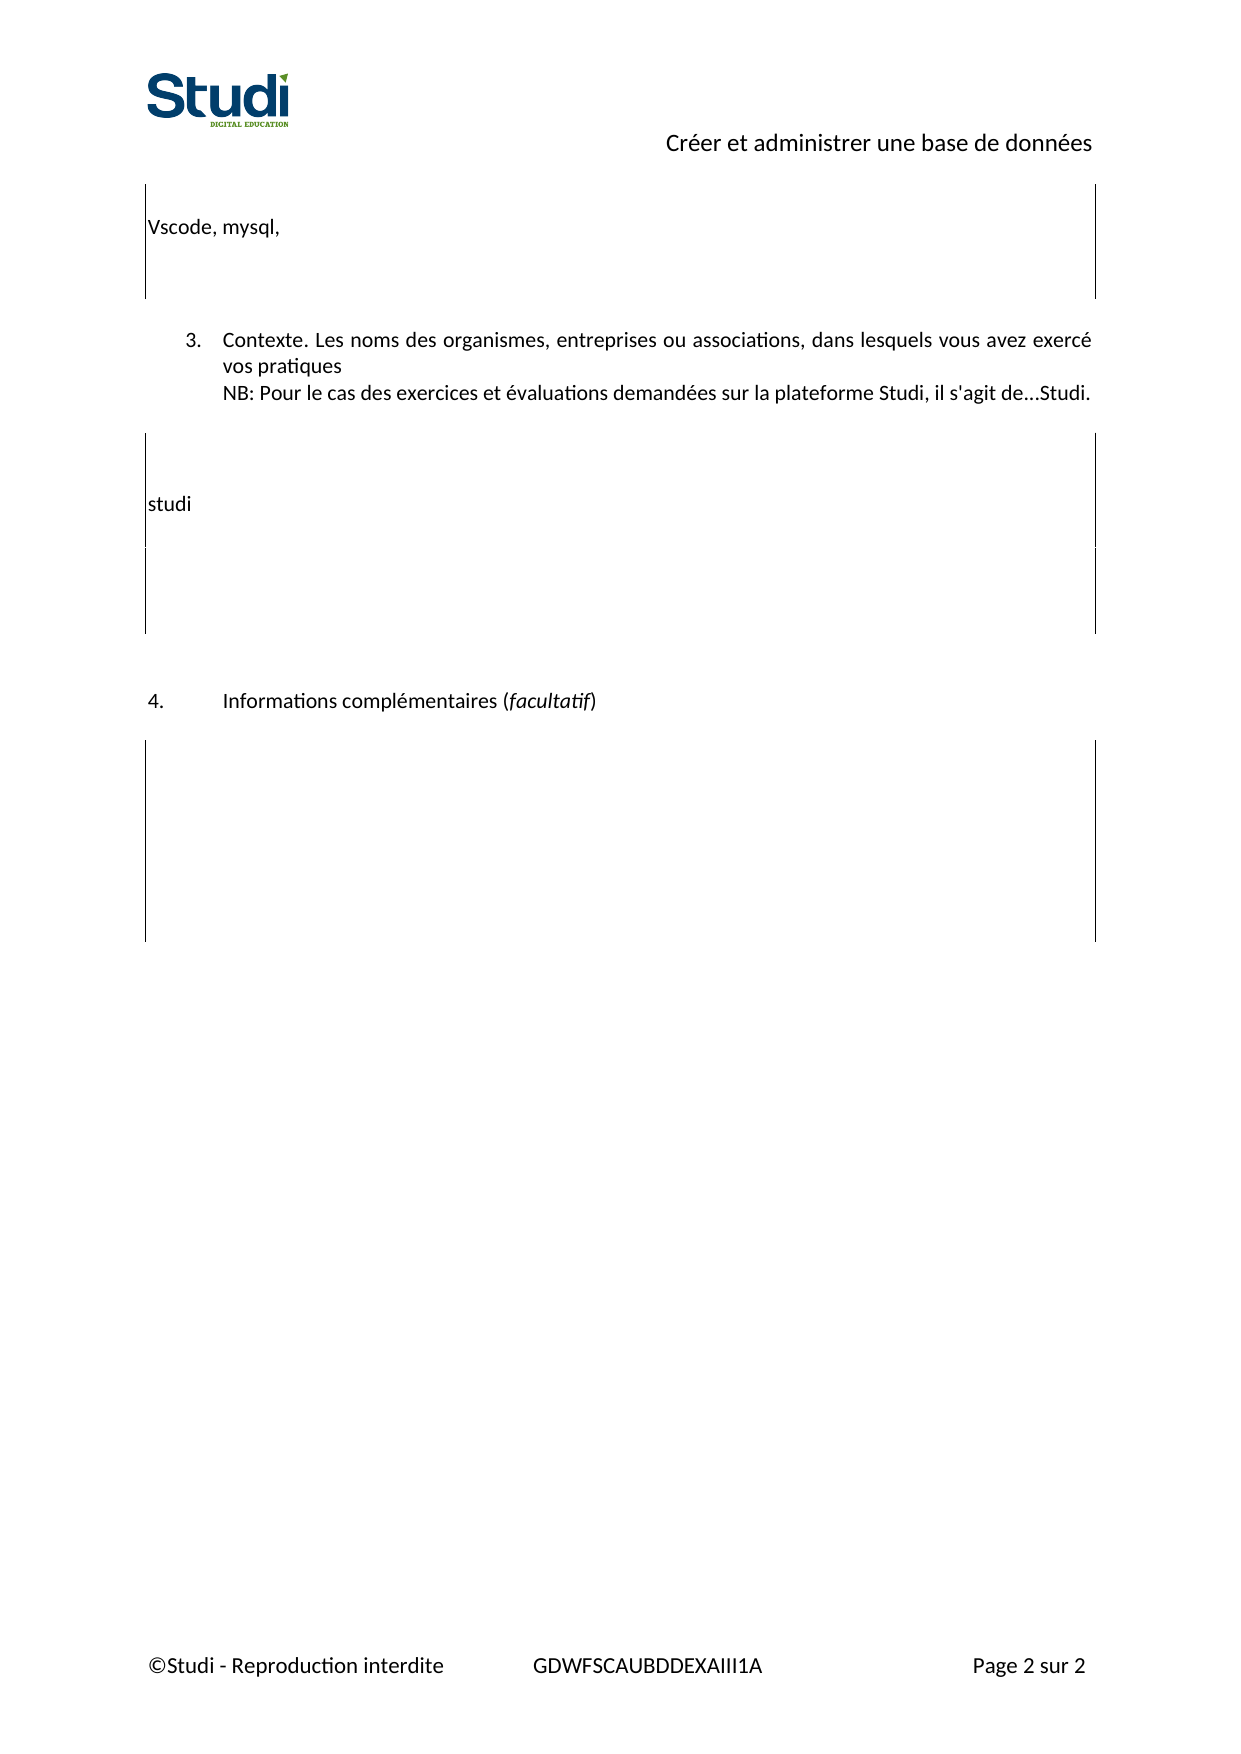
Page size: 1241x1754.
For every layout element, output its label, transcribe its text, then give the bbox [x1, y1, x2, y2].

text Vscode, mysql, [146, 213, 1095, 242]
text NB: Pour le cas des exercices et évaluations demandées sur la plateforme Studi, il s'agit de...Studi. [185, 379, 1093, 406]
list Informations complémentaires (facultatif) [148, 687, 1093, 714]
list Contexte. Les noms des organismes, entreprises ou associations, dans lesquels vous avez exercé vos pratiques [185, 326, 1093, 379]
text studi [146, 490, 1095, 519]
picture [147, 73, 289, 127]
